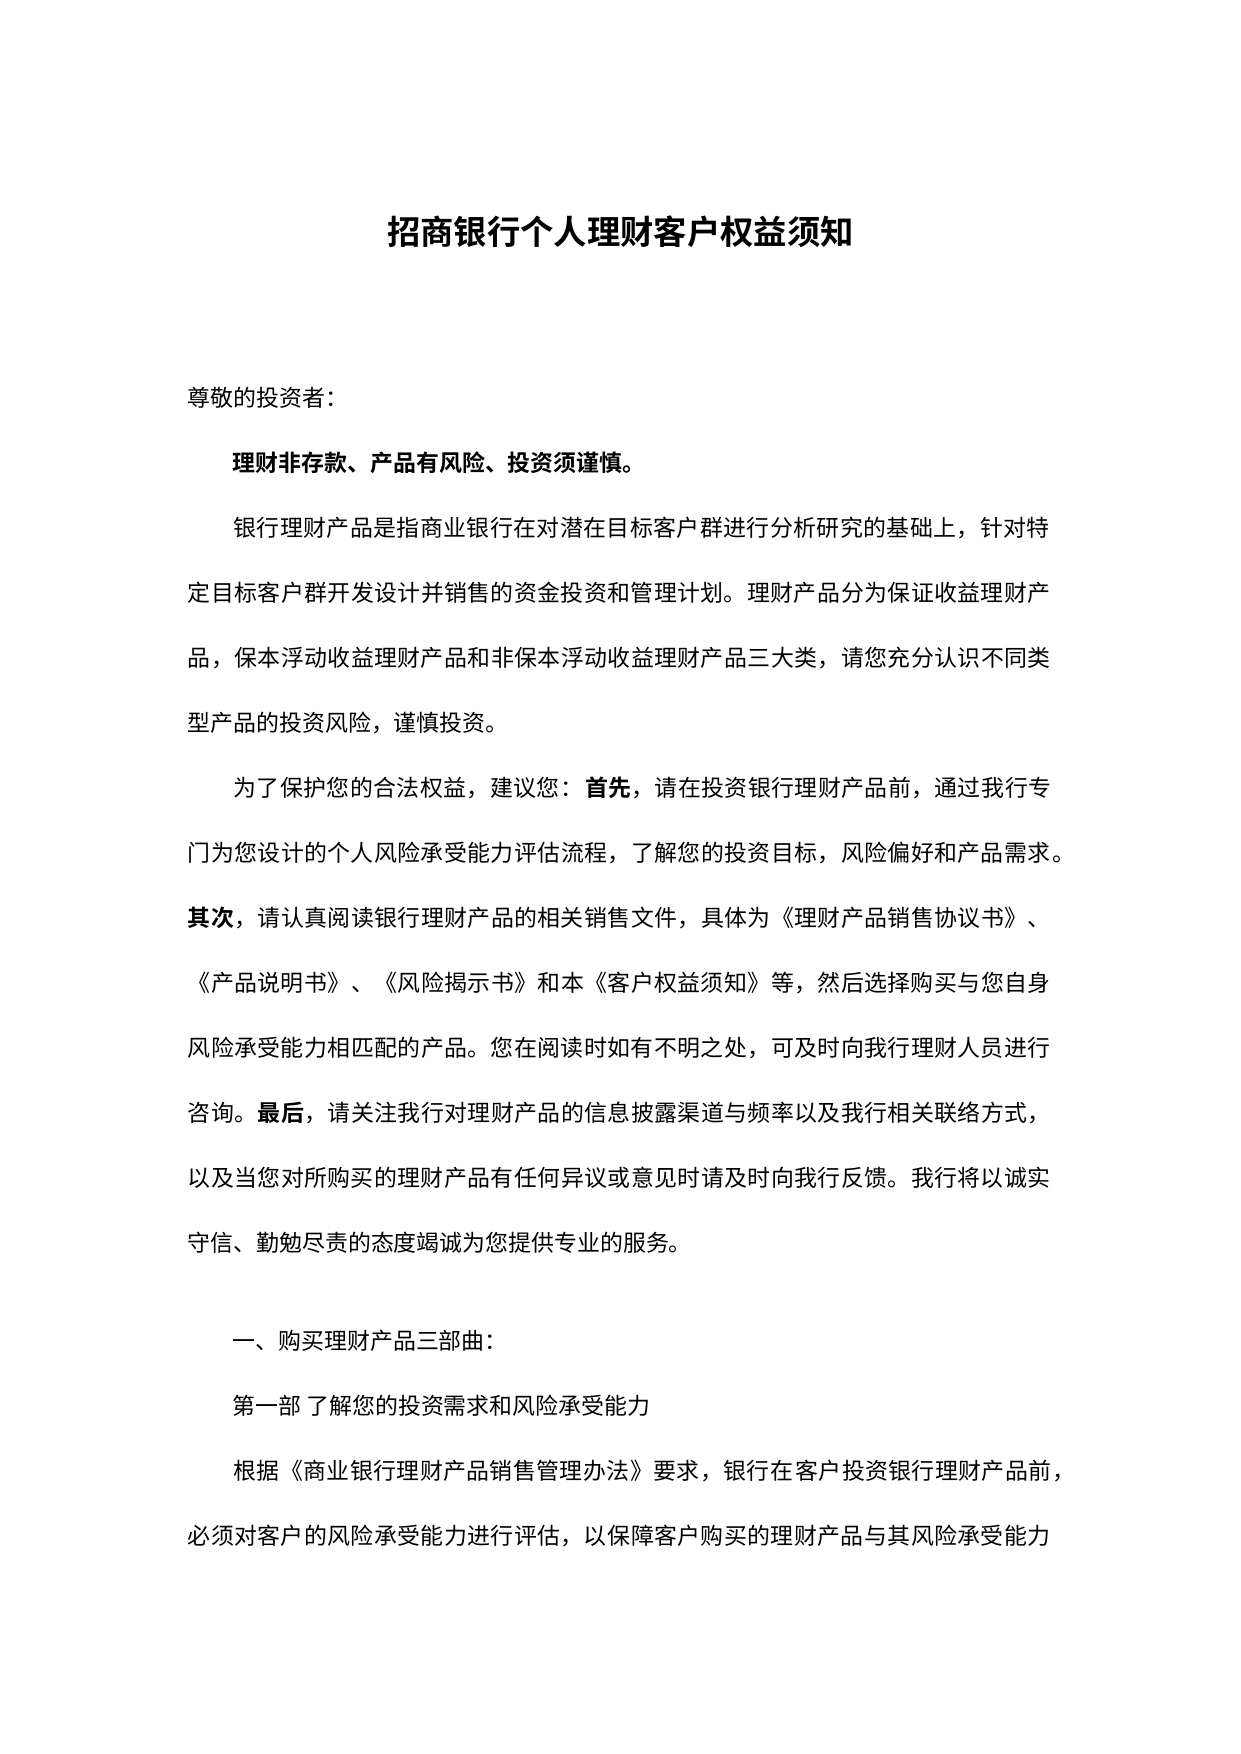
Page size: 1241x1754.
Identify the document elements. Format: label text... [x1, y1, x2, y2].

text 理财非存款、产品有风险、投资须谨慎。 [187, 429, 1053, 494]
text 为了保护您的合法权益，建议您：首先，请在投资银行理财产品前，通过我行专门为您设计的个人风险承受能力评估流程，了解您的投资目标，风险偏好和产品需求。其次，请认真阅读银行理财产品的相关销售文件，具体为《理财产品销售协议书》、《产品说明书》、《风险揭示书》和本《客户权益须知》等，然后选择购买与您自身风险承受能力相匹配的产品。您在阅读时如有不明之处，可及时向我行理财人员进行咨询。最后，请关注我行对理财产品的信息披露渠道与频率以及我行相关联络方式，以及当您对所购买的理财产品有任何异议或意见时请及时向我行反馈。我行将以诚实守信、勤勉尽责的态度竭诚为您提供专业的服务。 [187, 754, 1053, 1274]
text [187, 1437, 1053, 1567]
text 尊敬的投资者： [187, 364, 1053, 429]
subtitle 招商银行个人理财客户权益须知 [187, 197, 1053, 262]
text 银行理财产品是指商业银行在对潜在目标客户群进行分析研究的基础上，针对特定目标客户群开发设计并销售的资金投资和管理计划。理财产品分为保证收益理财产品，保本浮动收益理财产品和非保本浮动收益理财产品三大类，请您充分认识不同类型产品的投资风险，谨慎投资。 [187, 494, 1053, 754]
text 第一部 了解您的投资需求和风险承受能力 [187, 1372, 1053, 1437]
text 一、购买理财产品三部曲： [187, 1307, 1053, 1372]
